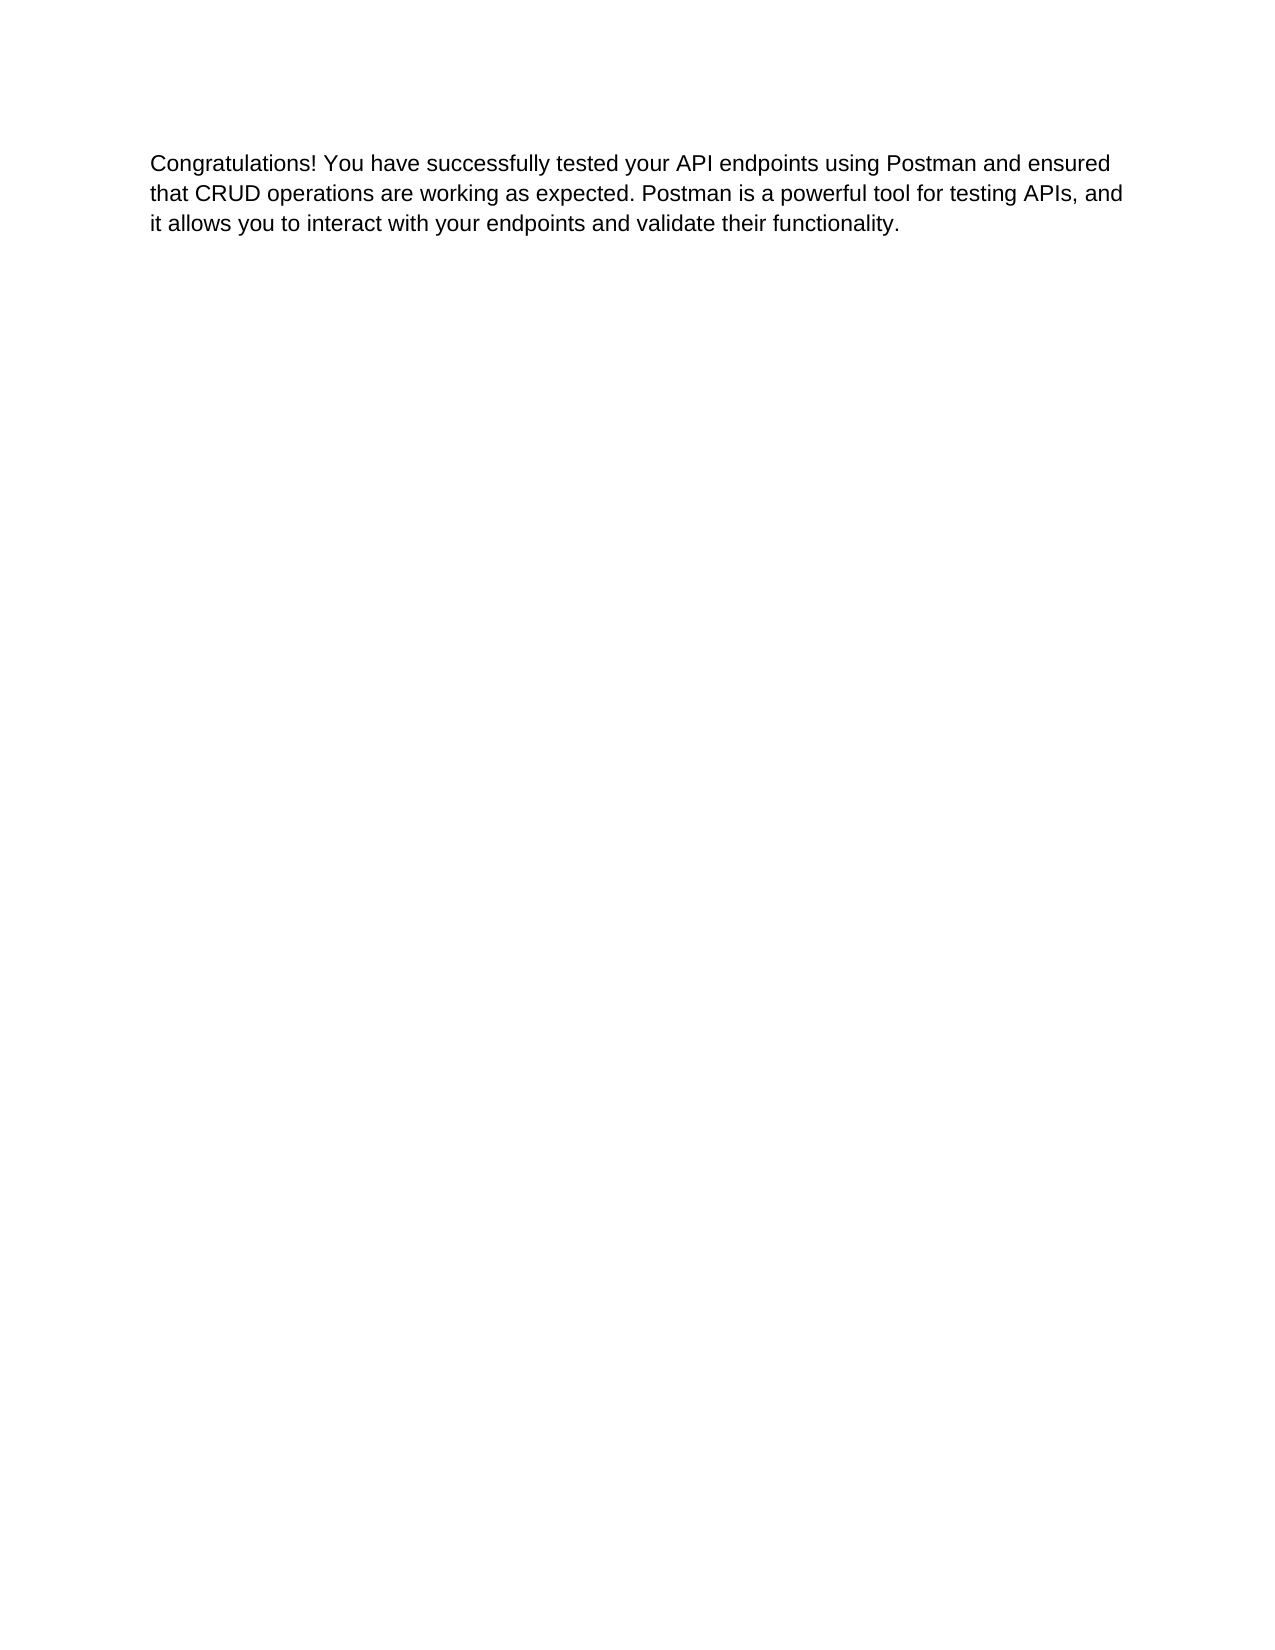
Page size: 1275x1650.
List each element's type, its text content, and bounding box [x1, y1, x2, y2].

text Congratulations! You have successfully tested your API endpoints using Postman and ensured that CRUD operations are working as expected. Postman is a powerful tool for testing APIs, and it allows you to interact with your endpoints and validate their functionality. [150, 150, 1125, 237]
